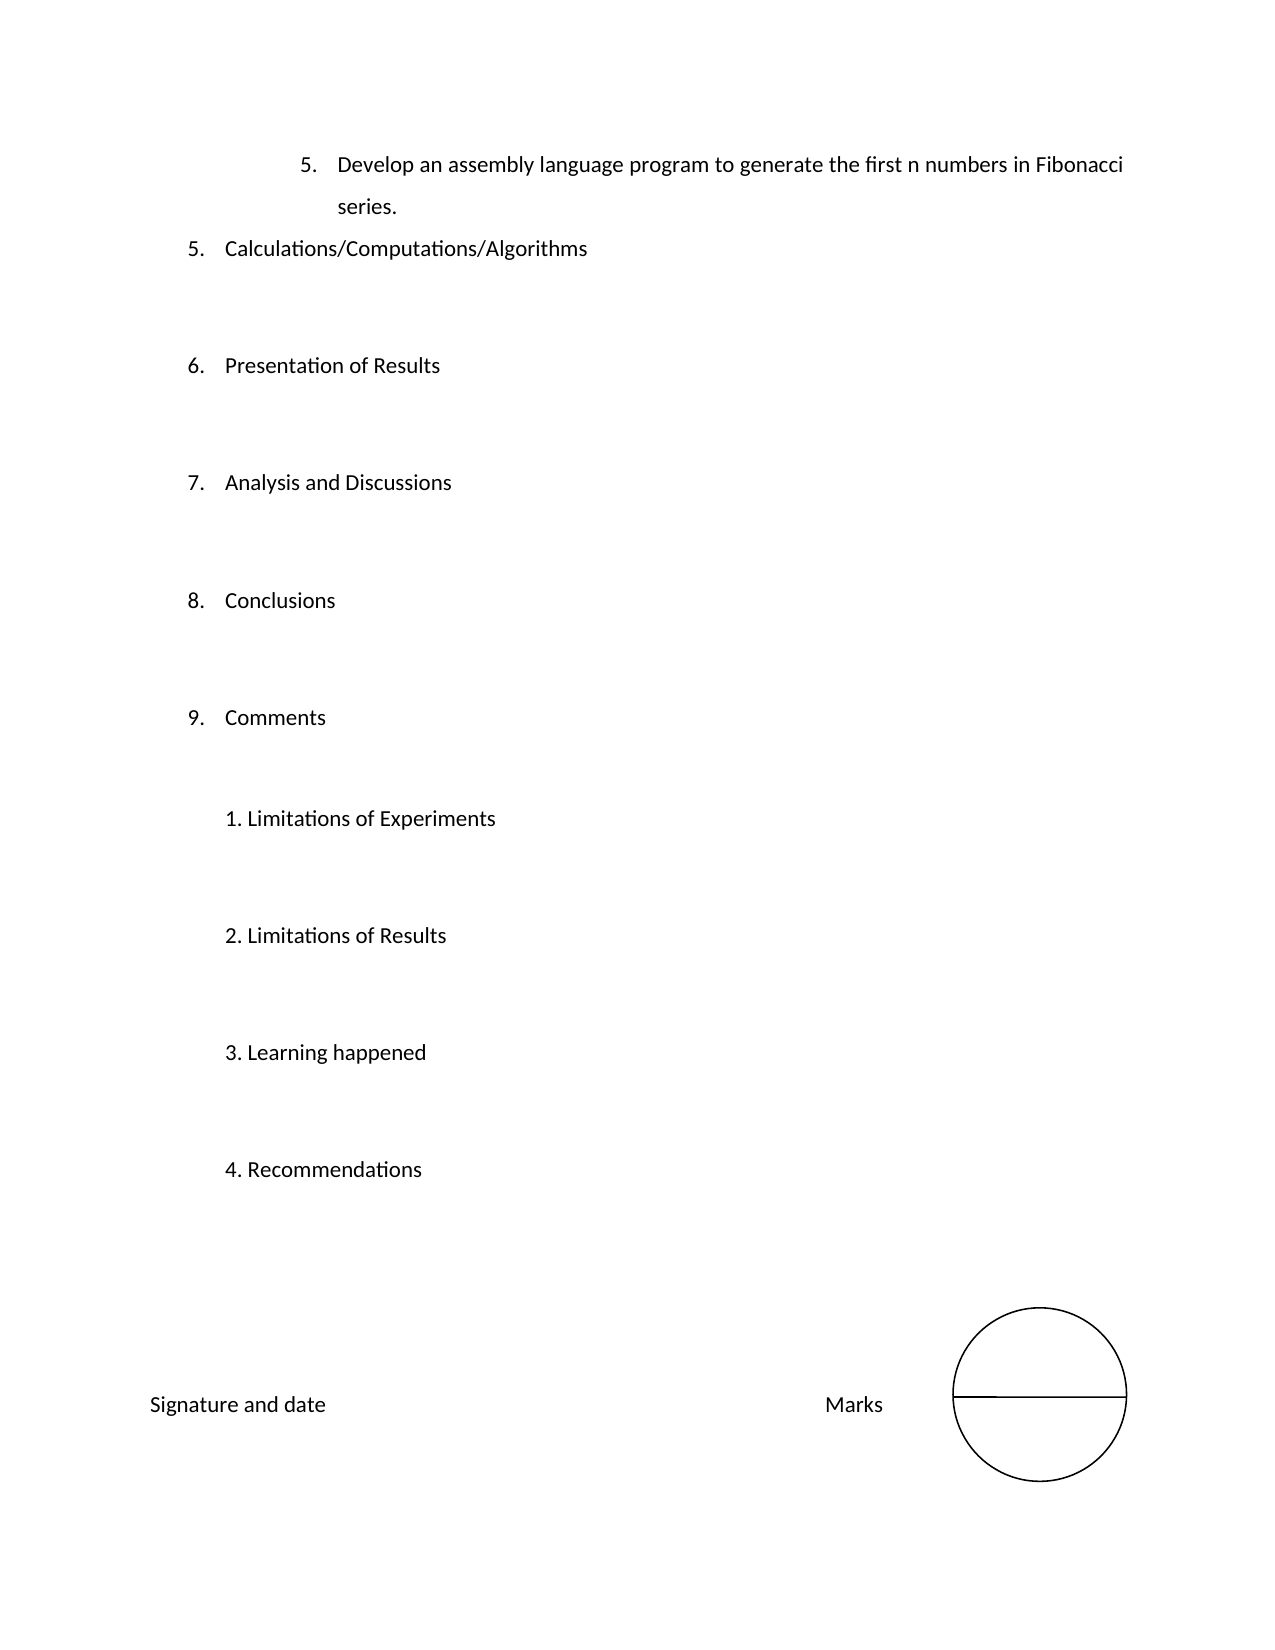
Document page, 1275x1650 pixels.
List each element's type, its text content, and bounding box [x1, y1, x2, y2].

text 1. Limitations of Experiments [150, 804, 1125, 832]
text 3. Learning happened [150, 1038, 1125, 1066]
list Comments [187, 703, 1125, 731]
list Conclusions [187, 586, 1125, 614]
text 4. Recommendations [150, 1156, 1125, 1184]
list Analysis and Discussions [187, 468, 1125, 497]
text 2. Limitations of Results [150, 921, 1125, 949]
text Signature and date Marks [150, 1390, 955, 1418]
list Develop an assembly language program to generate the first n numbers in Fibonacci series. [300, 150, 1125, 220]
list Presentation of Results [187, 351, 1125, 379]
list Calculations/Computations/Algorithms [187, 234, 1125, 262]
